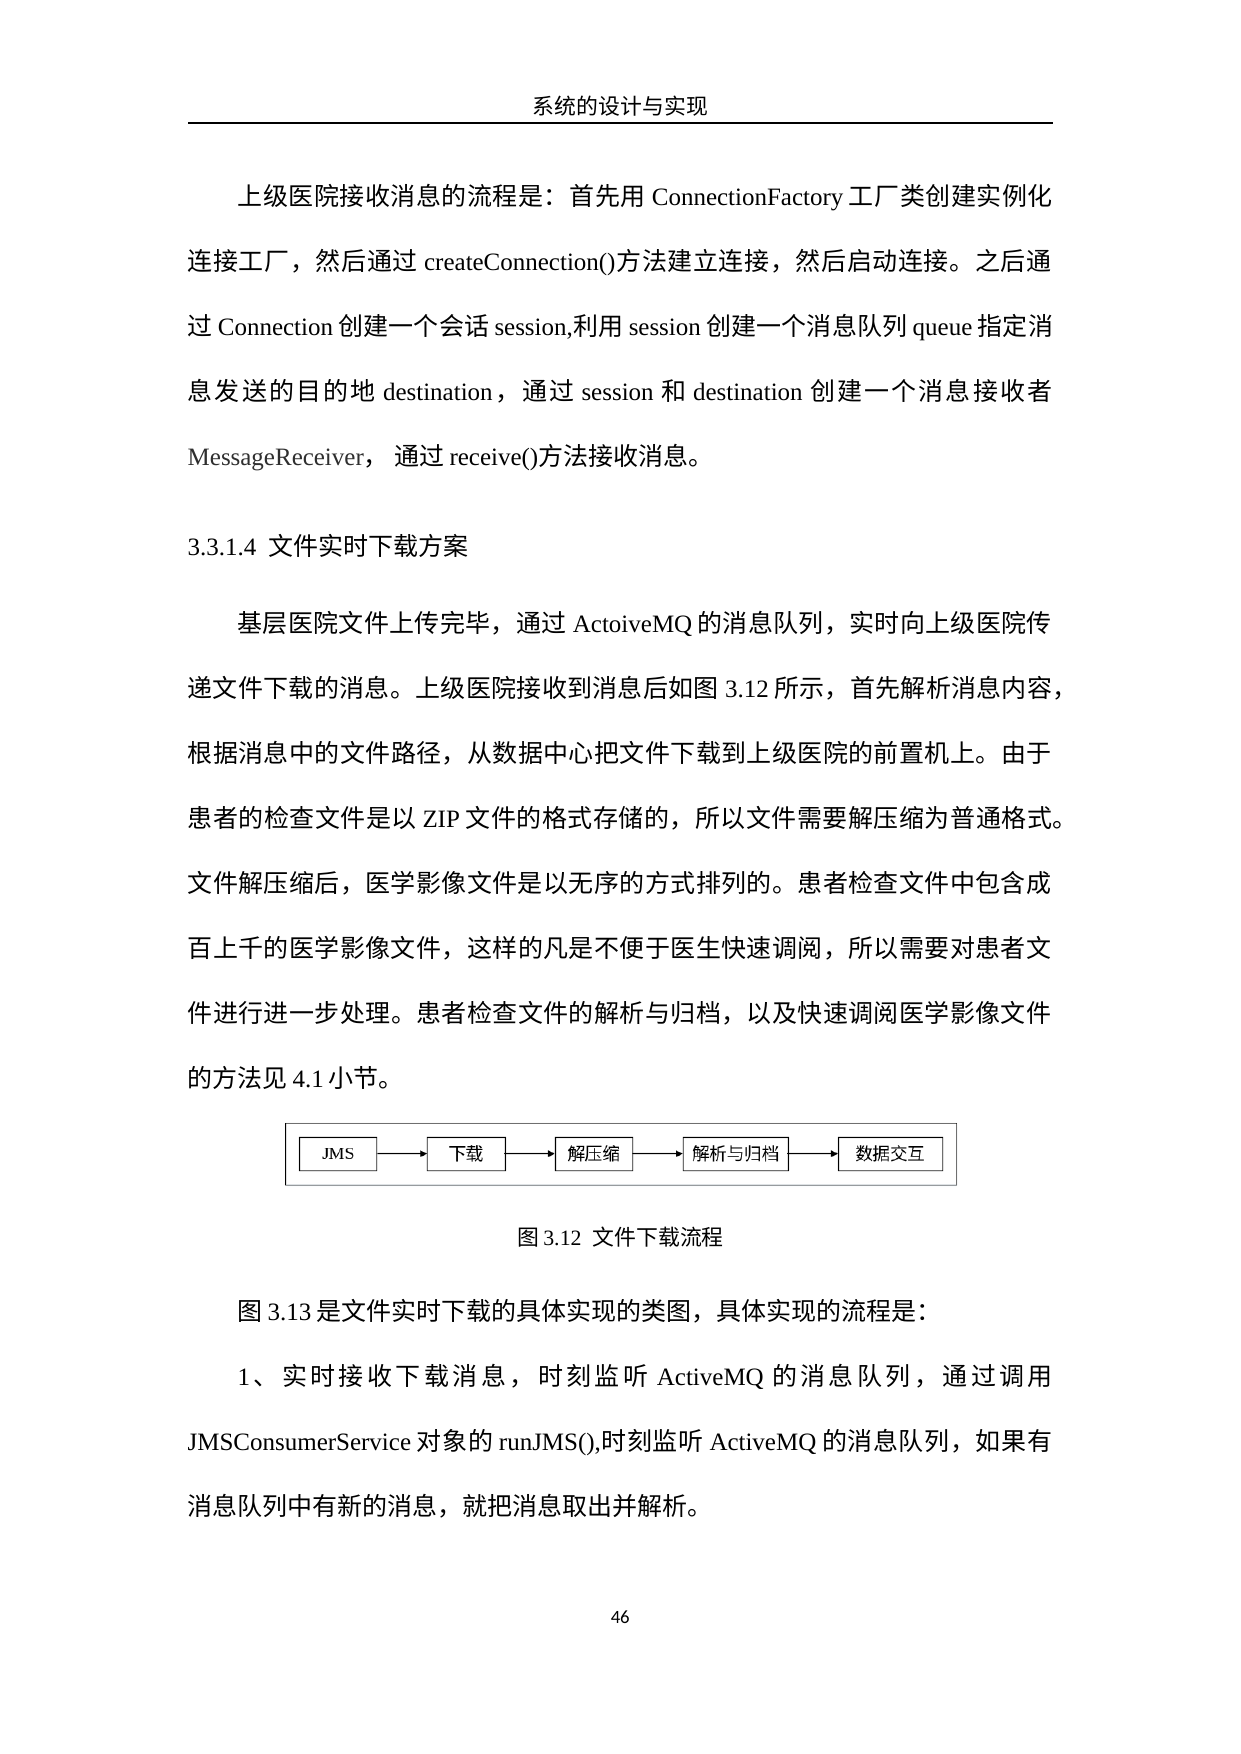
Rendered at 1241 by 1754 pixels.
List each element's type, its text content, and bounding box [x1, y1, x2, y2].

text 基层医院文件上传完毕，通过ActoiveMQ的消息队列，实时向上级医院传递文件下载的消息。上级医院接收到消息后如图3.12所示，首先解析消息内容，根据消息中的文件路径，从数据中心把文件下载到上级医院的前置机上。由于患者的检查文件是以ZIP文件的格式存储的，所以文件需要解压缩为普通格式。文件解压缩后，医学影像文件是以无序的方式排列的。患者检查文件中包含成百上千的医学影像文件，这样的凡是不便于医生快速调阅，所以需要对患者文件进行进一步处理。患者检查文件的解析与归档，以及快速调阅医学影像文件的方法见4.1小节。 [187, 589, 1053, 1109]
text 上级医院接收消息的流程是：首先用ConnectionFactory工厂类创建实例化连接工厂，然后通过createConnection()方法建立连接，然后启动连接。之后通过Connection创建一个会话session,利用session创建一个消息队列queue指定消息发送的目的地destination，通过session和destination创建一个消息接收者MessageReceiver， 通过receive()方法接收消息。 [187, 162, 1053, 487]
subtitle 3.3.1.4 文件实时下载方案 [187, 512, 1053, 577]
text 图3.12 文件下载流程 [187, 1219, 1053, 1252]
text 1、实时接收下载消息，时刻监听ActiveMQ的消息队列，通过调用JMSConsumerService对象的runJMS(),时刻监听ActiveMQ的消息队列，如果有消息队列中有新的消息，就把消息取出并解析。 [187, 1342, 1053, 1537]
text 图3.13是文件实时下载的具体实现的类图，具体实现的流程是： [187, 1277, 1053, 1342]
